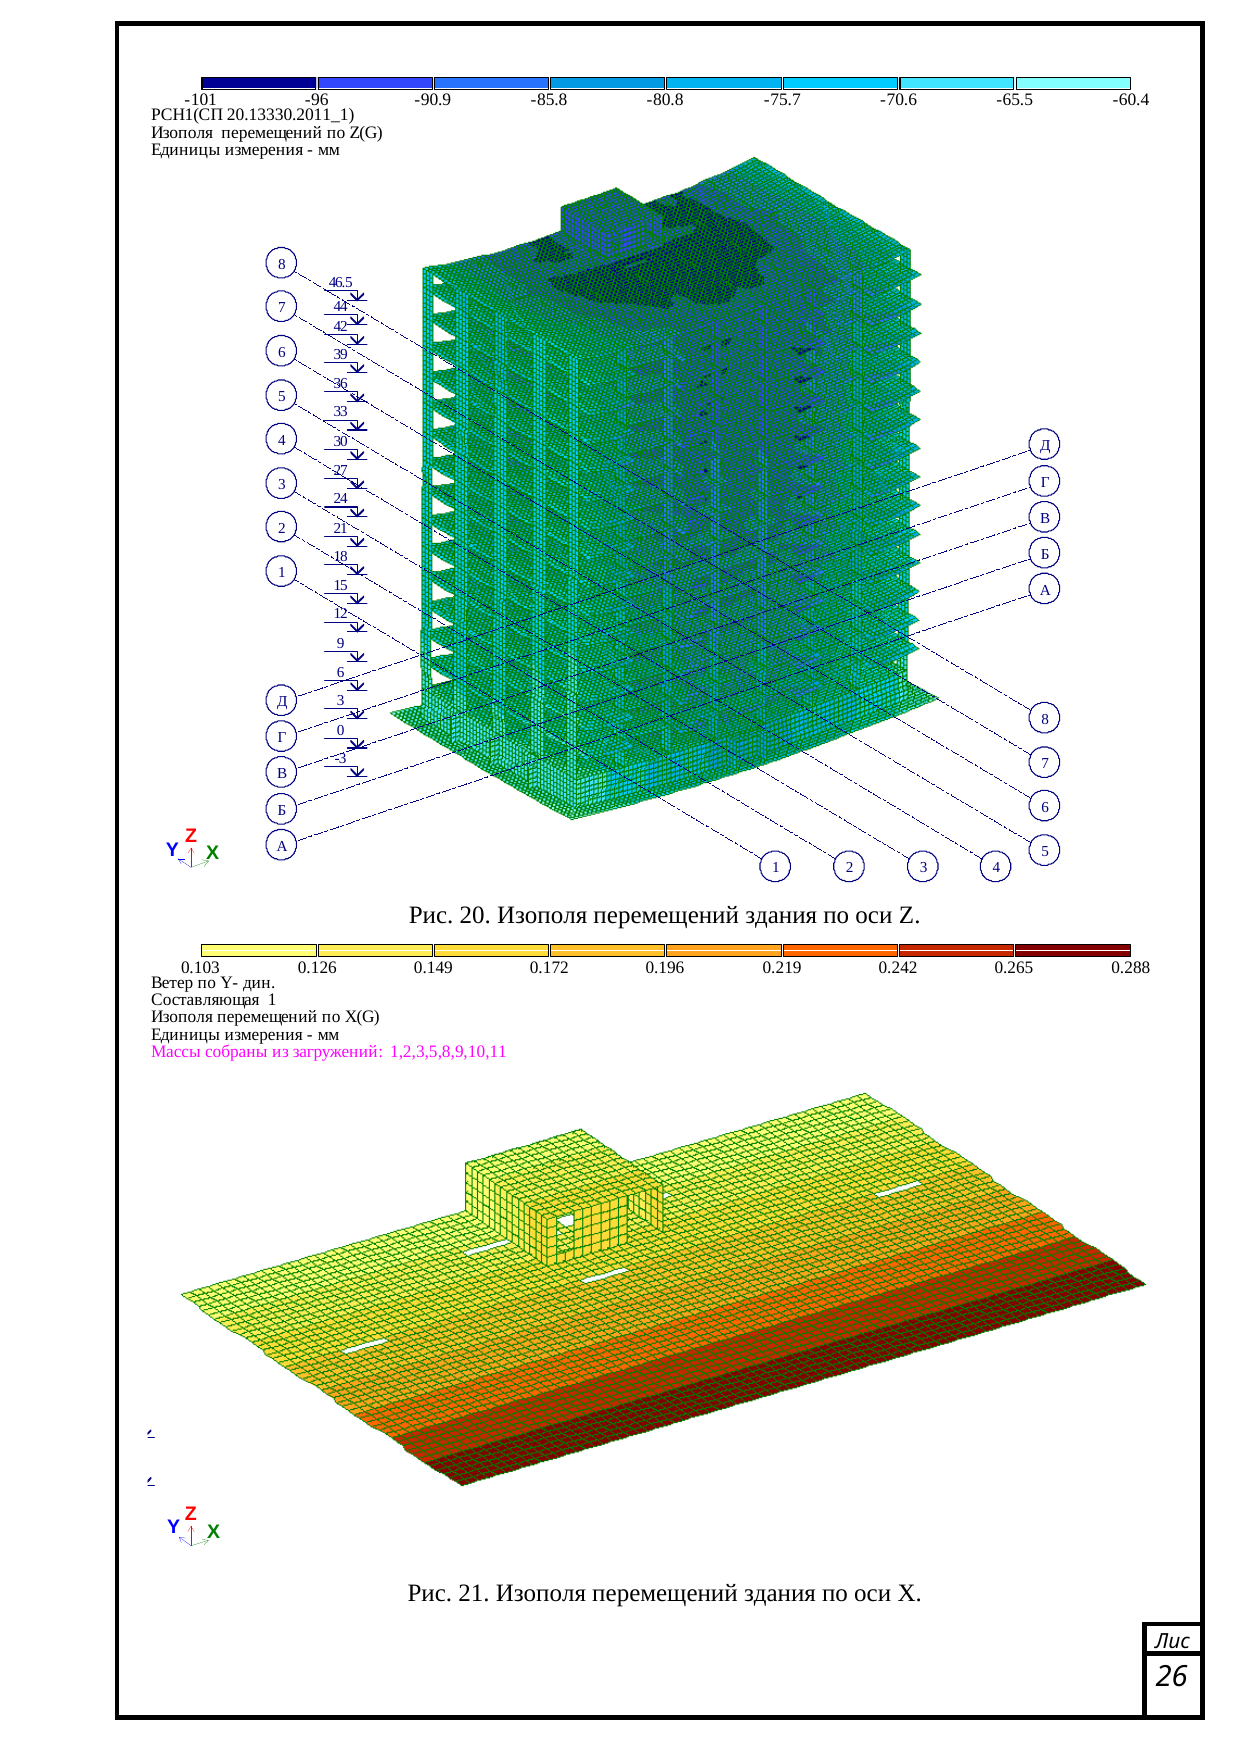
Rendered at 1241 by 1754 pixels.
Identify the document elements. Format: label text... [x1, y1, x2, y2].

text Рис. 20. Изополя перемещений здания по оси Z. [148, 900, 1181, 929]
text Рис. 21. Изополя перемещений здания по оси X. [148, 1578, 1181, 1607]
